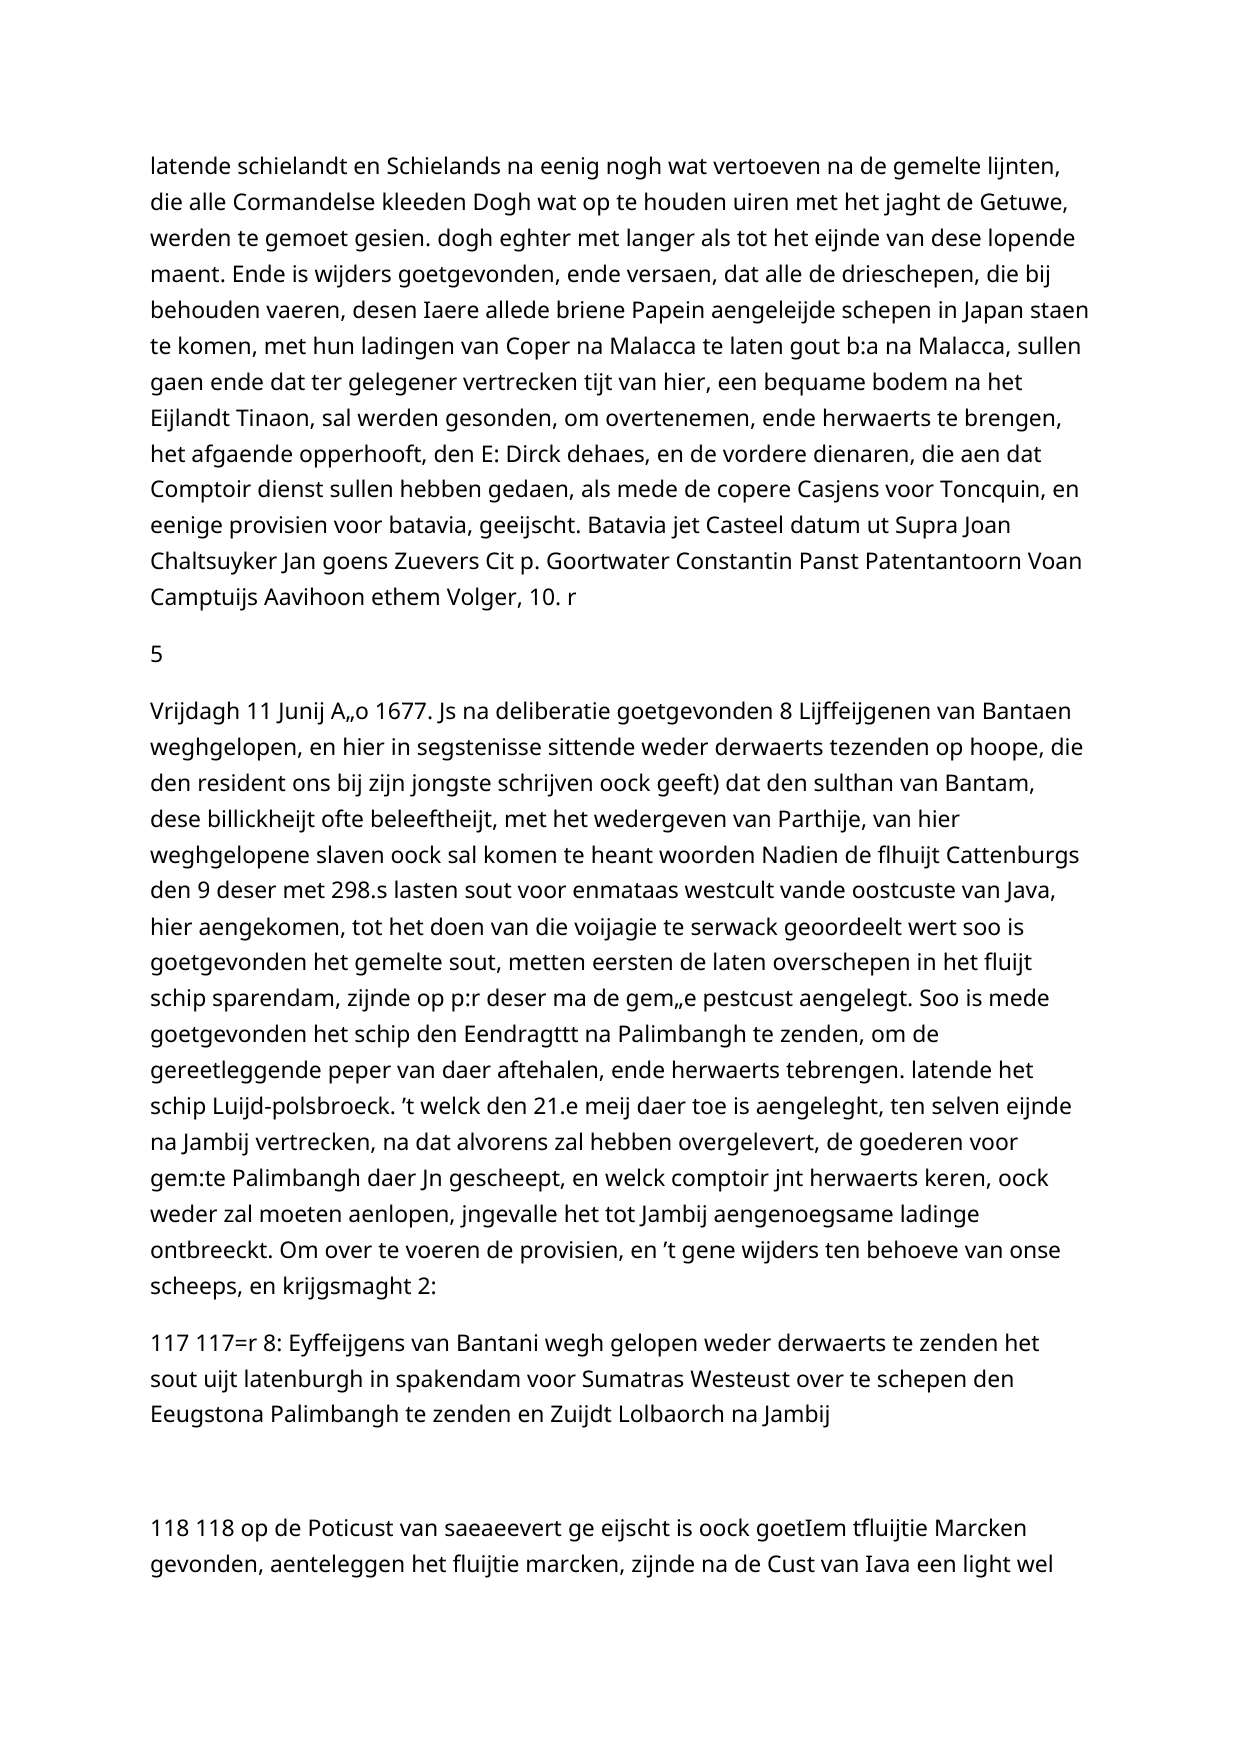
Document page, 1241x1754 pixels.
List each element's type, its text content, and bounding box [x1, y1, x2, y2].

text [150, 150, 1090, 612]
text 5 [150, 638, 1090, 669]
text 117 117=r 8: Eyffeijgens van Bantani wegh gelopen weder derwaerts te zenden het sout uijt latenburgh in spakendam voor Sumatras Westeust over te schepen den Eeugstona Palimbangh te zenden en Zuijdt Lolbaorch na Jambij [150, 1327, 1090, 1430]
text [150, 1512, 1090, 1579]
text Vrijdagh 11 Junij A„o 1677. Js na deliberatie goetgevonden 8 Lijffeijgenen van Bantaen weghgelopen, en hier in segstenisse sittende weder derwaerts tezenden op hoope, die den resident ons bij zijn jongste schrijven oock geeft) dat den sulthan van Bantam, dese billickheijt ofte beleeftheijt, met het wedergeven van Parthije, van hier weghgelopene slaven oock sal komen te heant woorden Nadien de flhuijt Cattenburgs den 9 deser met 298.s lasten sout voor enmataas westcult vande oostcuste van Java, hier aengekomen, tot het doen van die voijagie te serwack geoordeelt wert soo is goetgevonden het gemelte sout, metten eersten de laten overschepen in het fluijt schip sparendam, zijnde op p:r deser ma de gem„e pestcust aengelegt. Soo is mede goetgevonden het schip den Eendragttt na Palimbangh te zenden, om de gereetleggende peper van daer aftehalen, ende herwaerts tebrengen. latende het schip Luijd-polsbroeck. ’t welck den 21.e meij daer toe is aengeleght, ten selven eijnde na Jambij vertrecken, na dat alvorens zal hebben overgelevert, de goederen voor gem:te Palimbangh daer Jn gescheept, en welck comptoir jnt herwaerts keren, oock weder zal moeten aenlopen, jngevalle het tot Jambij aengenoegsame ladinge ontbreeckt. Om over te voeren de provisien, en ’t gene wijders ten behoeve van onse scheeps, en krijgsmaght 2: [150, 695, 1090, 1301]
